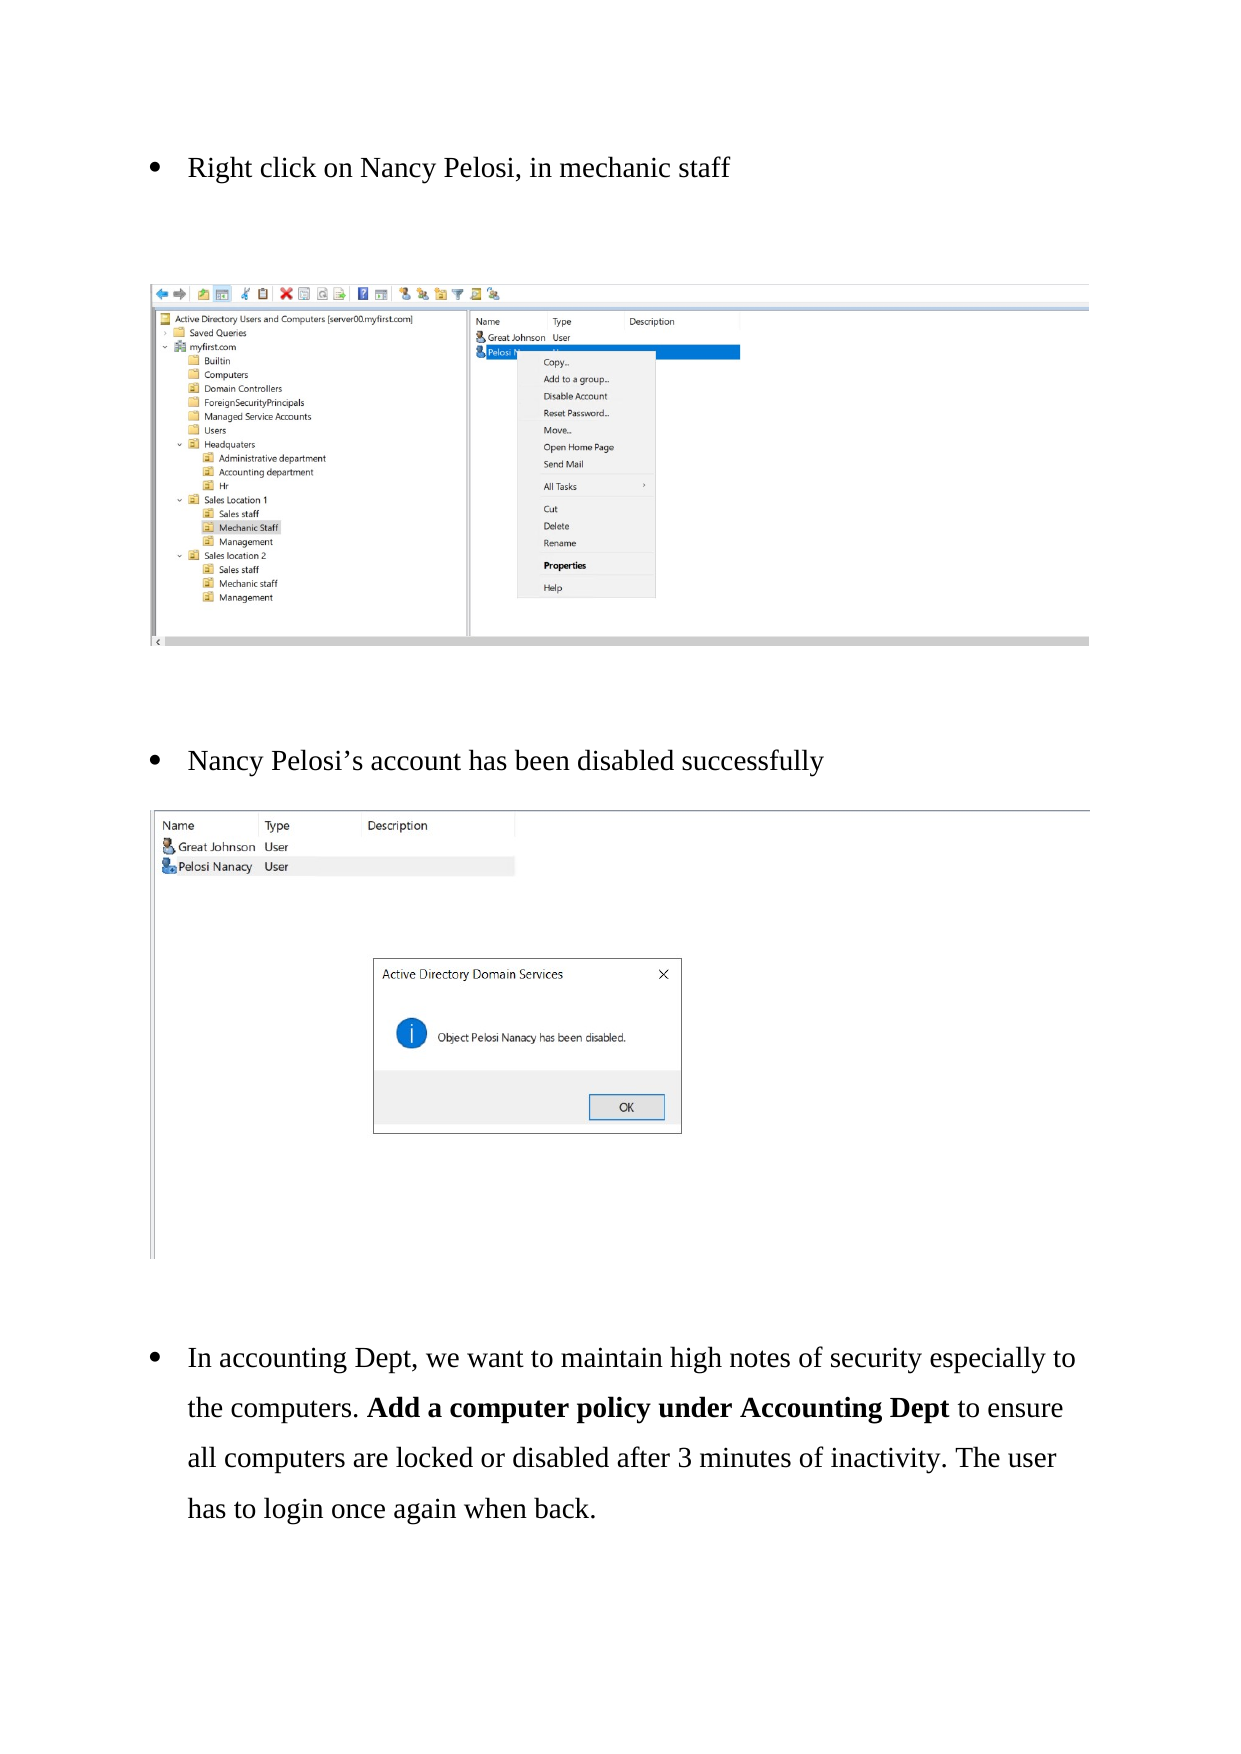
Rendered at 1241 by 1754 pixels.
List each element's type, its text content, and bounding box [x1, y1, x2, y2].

list Right click on Nancy Pelosi, in mechanic staff [150, 150, 1090, 184]
picture [150, 810, 1090, 1259]
list Nancy Pelosi’s account has been disabled successfully [150, 743, 1090, 777]
list In accounting Dept, we want to maintain high notes of security especially to the computers. Add a computer policy under Accounting Dept to ensure all computers are locked or disabled after 3 minutes of inactivity. The user has to login once again when back. [150, 1340, 1090, 1524]
picture [150, 284, 1089, 646]
